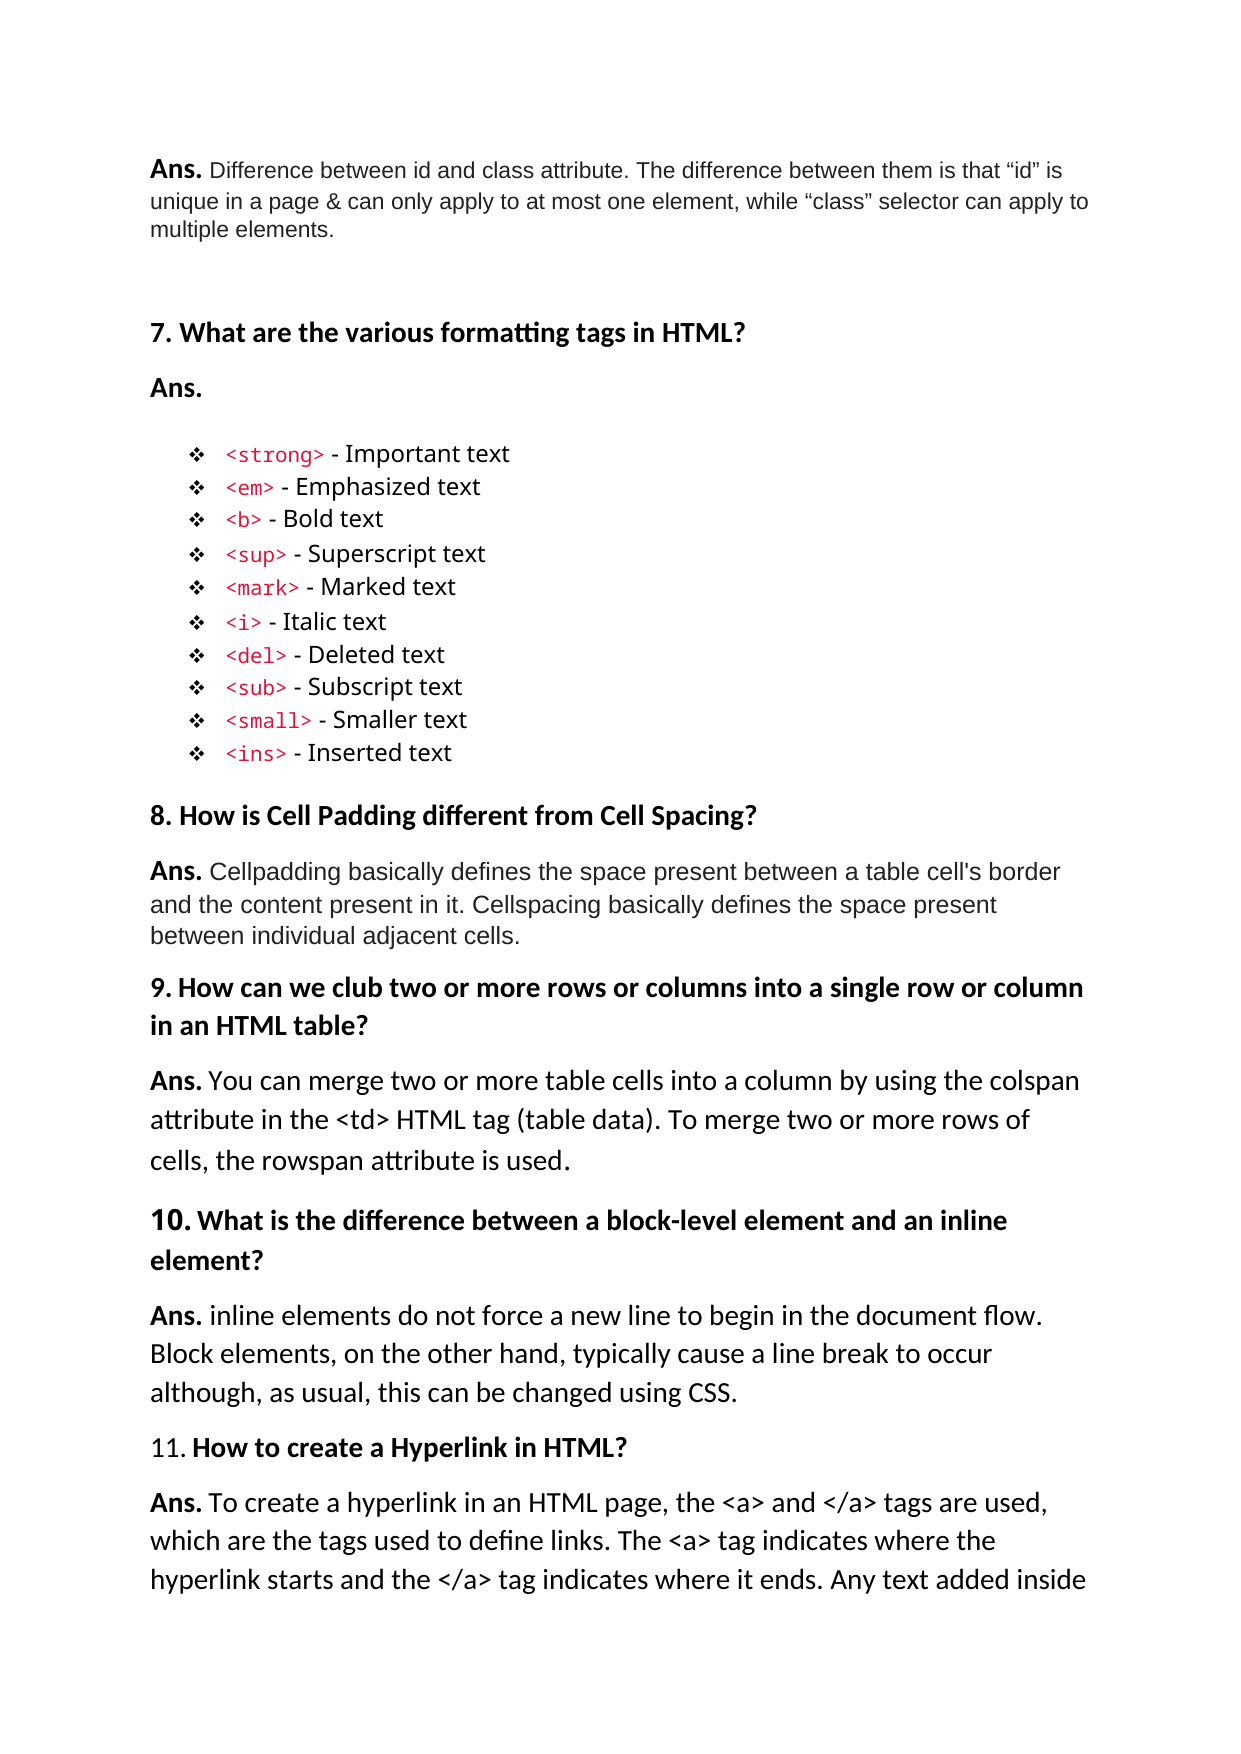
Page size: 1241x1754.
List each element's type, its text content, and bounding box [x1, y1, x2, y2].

text Ans. inline elements do not force a new line to begin in the document flow. Block elements, on the other hand, typically cause a line break to occur although, as usual, this can be changed using CSS. [150, 1297, 1090, 1409]
text Ans. [150, 369, 1090, 405]
list <sup> - Superscript text [187, 537, 1090, 570]
list <mark> - Marked text [187, 570, 1090, 602]
text Ans. You can merge two or more table cells into a column by using the colspan attribute in the <td> HTML tag (table data). To merge two or more rows of cells, the rowspan attribute is used. [150, 1062, 1090, 1179]
list <ins> - Inserted text [187, 735, 1090, 768]
text 10. What is the difference between a block-level element and an inline element? [150, 1199, 1090, 1277]
text Ans. Difference between id and class attribute. The difference between them is that “id” is unique in a page & can only apply to at most one element, while “class” selector can apply to multiple elements. [150, 150, 1090, 242]
text 8. How is Cell Padding different from Cell Spacing? [150, 797, 1090, 833]
text 9. How can we club two or more rows or columns into a single row or column in an HTML table? [150, 969, 1090, 1043]
text Ans. Cellpadding basically defines the space present between a table cell's border and the content present in it. Cellspacing basically defines the space present between individual adjacent cells. [150, 852, 1090, 950]
list <b> - Bold text [187, 502, 1090, 534]
list <sub> - Subscript text [187, 670, 1090, 703]
text 7. What are the various formatting tags in HTML? [150, 314, 1090, 350]
list <small> - Smaller text [187, 703, 1090, 735]
list <em> - Emphasized text [187, 469, 1090, 502]
list <strong> - Important text [187, 437, 1090, 469]
text 11. How to create a Hyperlink in HTML? [150, 1429, 1090, 1464]
list <del> - Deleted text [187, 638, 1090, 670]
list <i> - Italic text [187, 605, 1090, 638]
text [150, 1484, 1090, 1596]
